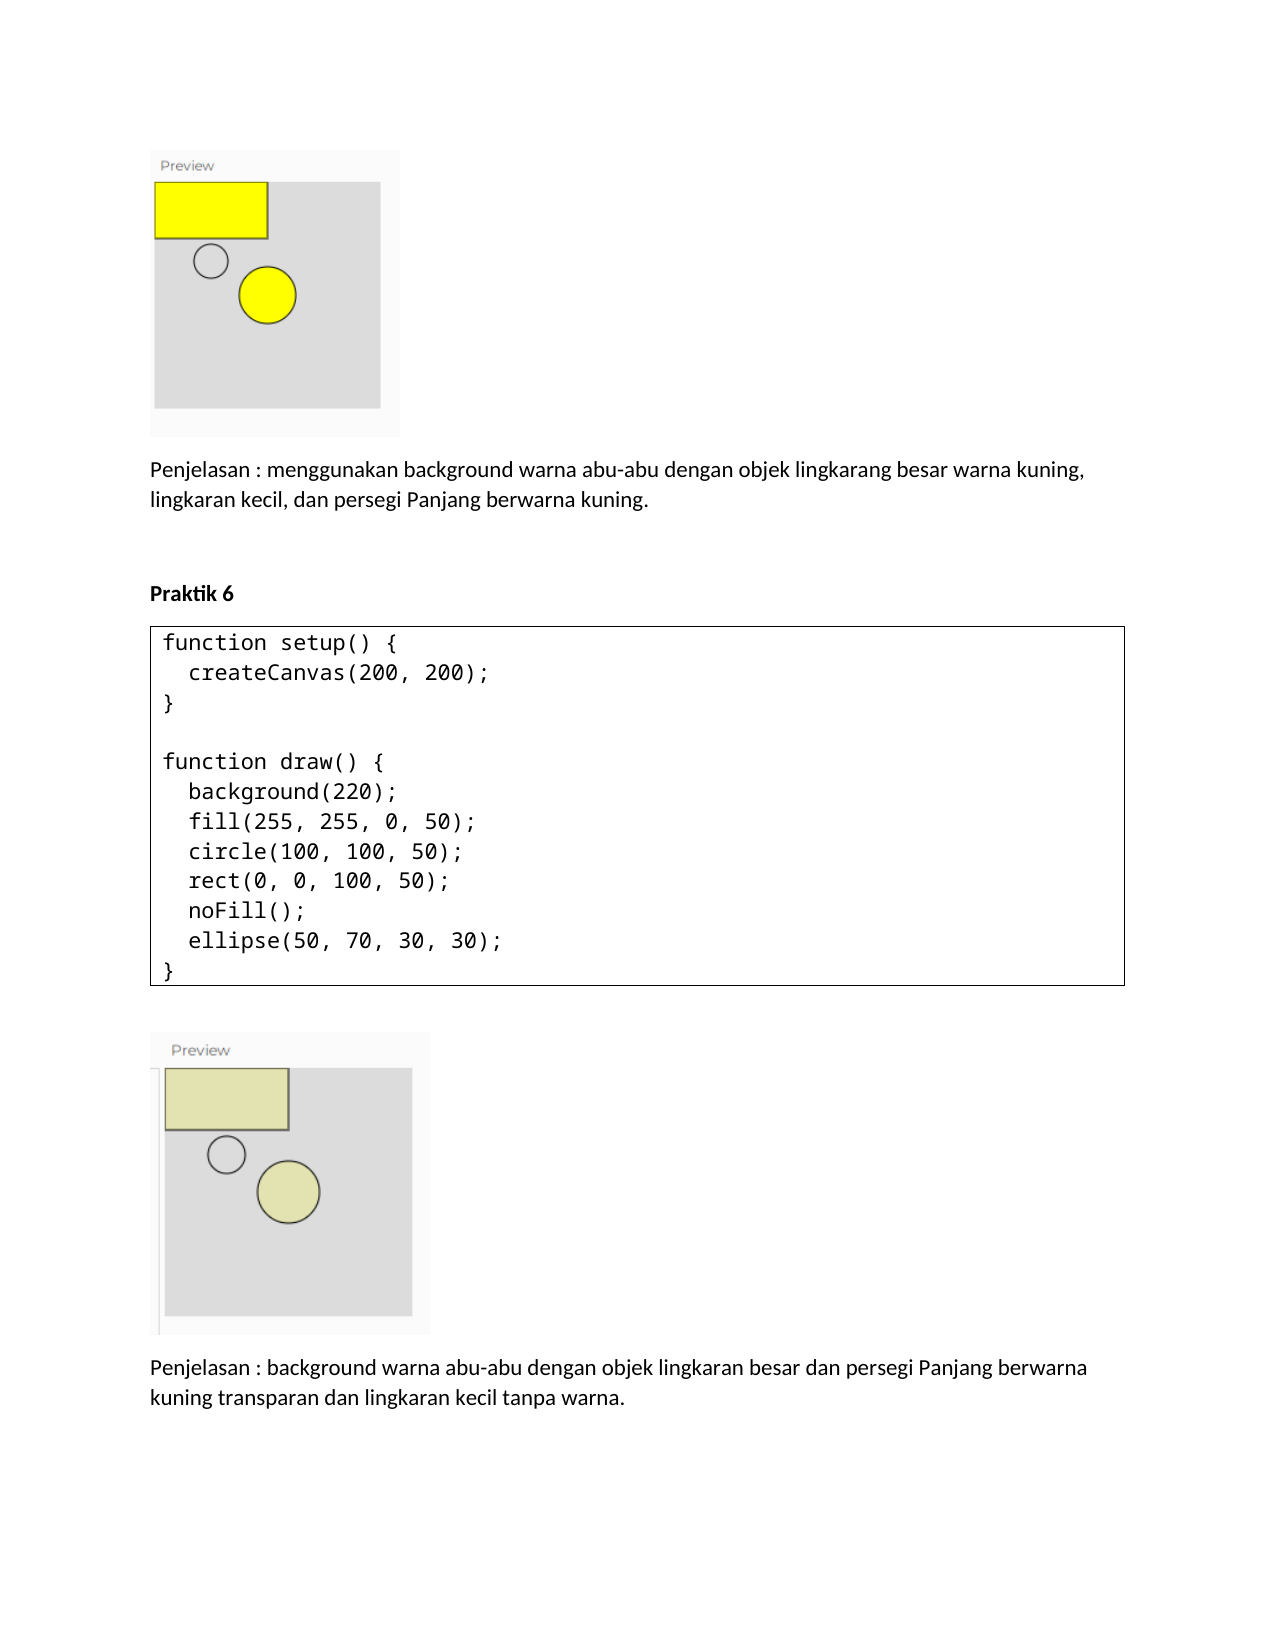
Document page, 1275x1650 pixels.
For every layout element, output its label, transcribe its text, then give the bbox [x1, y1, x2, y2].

picture [150, 150, 401, 437]
text Praktik 6 [150, 579, 1125, 607]
picture [150, 1032, 431, 1335]
table_header function setup() { createCanvas(200, 200); } function draw() { background(220); fill(255, 255, 0, 50); circle(100, 100, 50); rect(0, 0, 100, 50); noFill(); ellipse(50, 70, 30, 30); } [151, 627, 1124, 985]
text Penjelasan : menggunakan background warna abu-abu dengan objek lingkarang besar warna kuning, lingkaran kecil, dan persegi Panjang berwarna kuning. [150, 455, 1125, 513]
text Penjelasan : background warna abu-abu dengan objek lingkaran besar dan persegi Panjang berwarna kuning transparan dan lingkaran kecil tanpa warna. [150, 1353, 1125, 1411]
